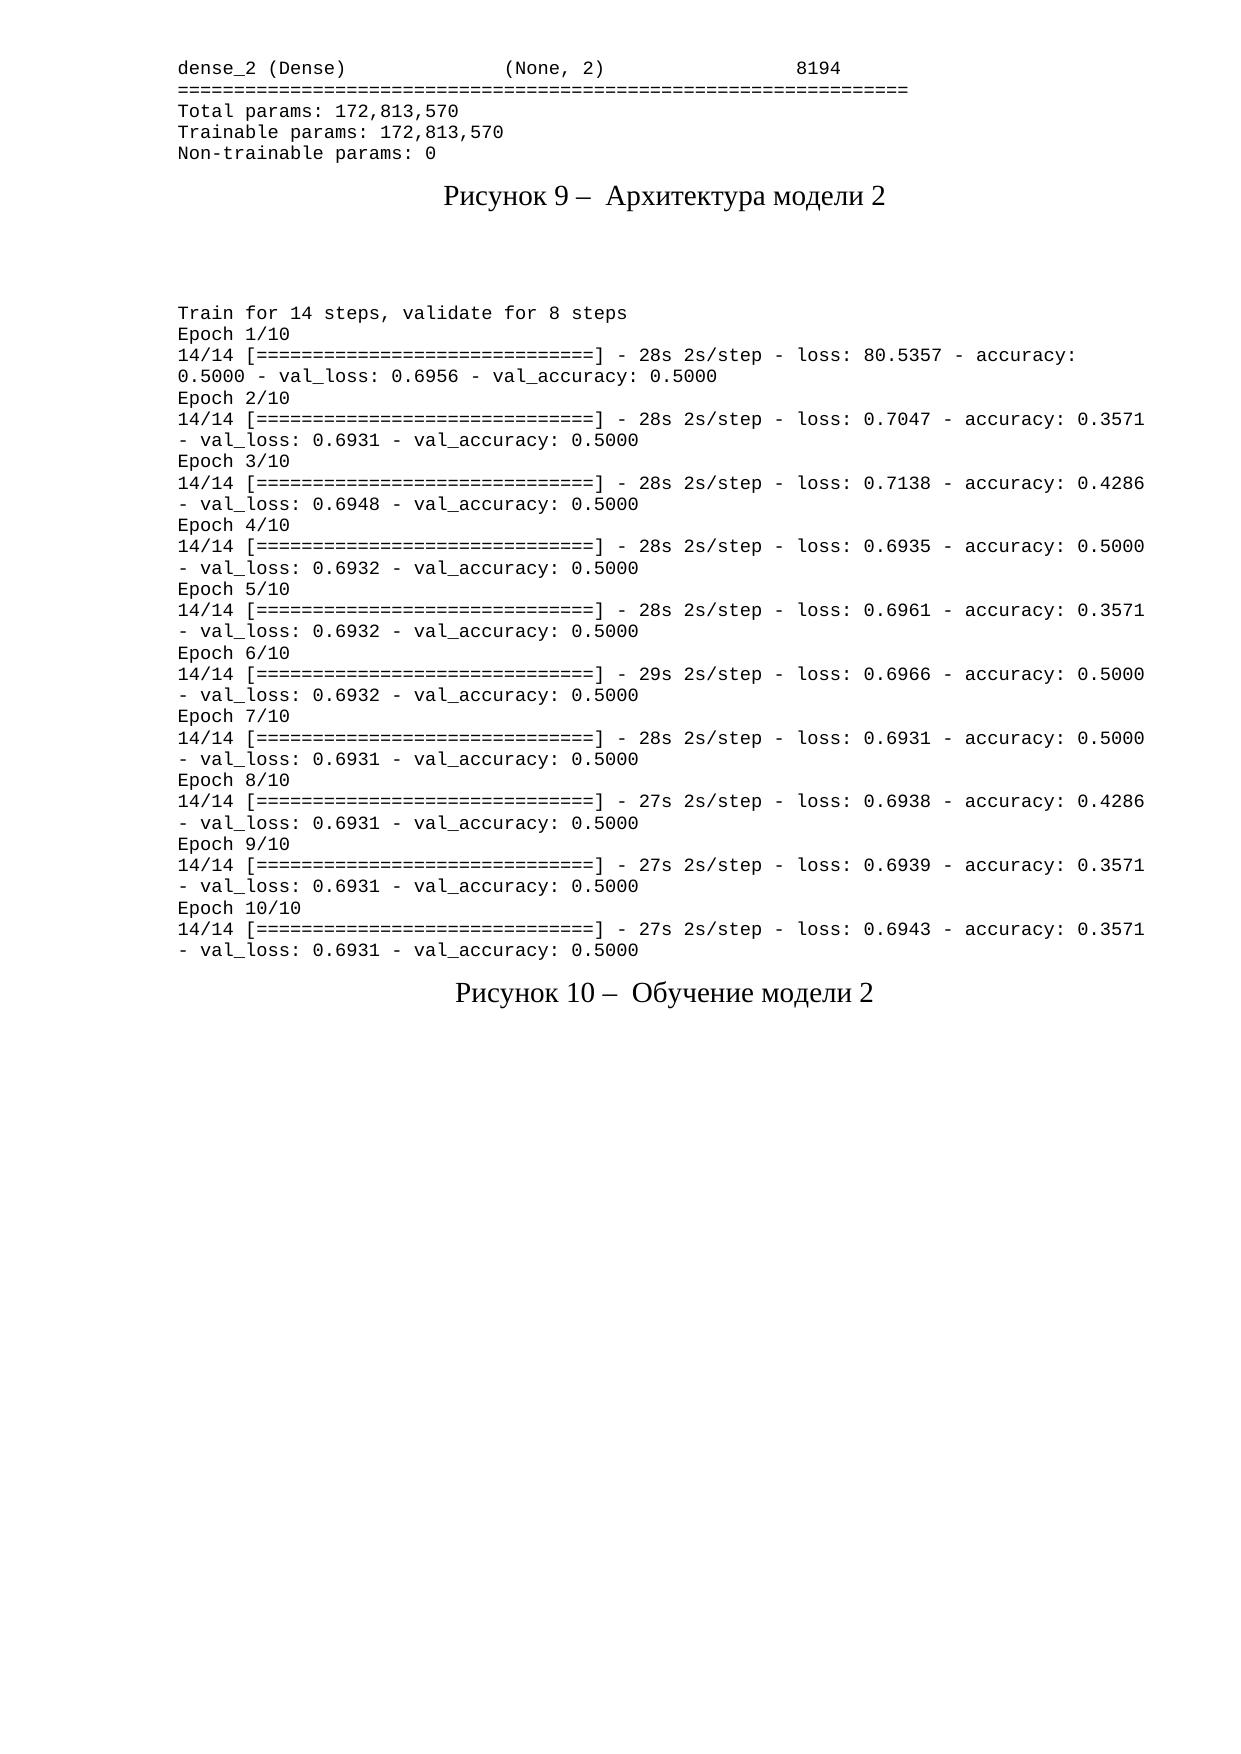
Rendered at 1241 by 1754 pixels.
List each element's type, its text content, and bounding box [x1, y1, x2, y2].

text Epoch 6/10 [177, 643, 1152, 665]
text Epoch 3/10 [177, 452, 1152, 473]
text 14/14 [==============================] - 27s 2s/step - loss: 0.6943 - accuracy: 0.3571 - val_loss: 0.6931 - val_accuracy: 0.5000 [177, 920, 1152, 962]
text ================================================================= [177, 80, 1152, 102]
text Epoch 10/10 [177, 898, 1152, 920]
text Рисунок 9 – Архитектура модели 2 [177, 178, 1152, 211]
text Non-trainable params: 0 [177, 144, 1152, 165]
text Train for 14 steps, validate for 8 steps [177, 303, 1152, 325]
text Epoch 8/10 [177, 771, 1152, 792]
text 14/14 [==============================] - 28s 2s/step - loss: 0.7138 - accuracy: 0.4286 - val_loss: 0.6948 - val_accuracy: 0.5000 [177, 473, 1152, 516]
text Epoch 9/10 [177, 835, 1152, 856]
text Epoch 2/10 [177, 388, 1152, 410]
text Рисунок 10 – Обучение модели 2 [177, 975, 1152, 1008]
text dense_2 (Dense) (None, 2) 8194 [177, 59, 1152, 80]
text Epoch 4/10 [177, 516, 1152, 537]
text 14/14 [==============================] - 28s 2s/step - loss: 0.7047 - accuracy: 0.3571 - val_loss: 0.6931 - val_accuracy: 0.5000 [177, 410, 1152, 452]
text 14/14 [==============================] - 28s 2s/step - loss: 0.6931 - accuracy: 0.5000 - val_loss: 0.6931 - val_accuracy: 0.5000 [177, 728, 1152, 771]
text 14/14 [==============================] - 28s 2s/step - loss: 0.6961 - accuracy: 0.3571 - val_loss: 0.6932 - val_accuracy: 0.5000 [177, 601, 1152, 643]
text 14/14 [==============================] - 29s 2s/step - loss: 0.6966 - accuracy: 0.5000 - val_loss: 0.6932 - val_accuracy: 0.5000 [177, 665, 1152, 707]
text Total params: 172,813,570 [177, 102, 1152, 123]
text Epoch 7/10 [177, 707, 1152, 728]
text Epoch 1/10 [177, 325, 1152, 346]
text Trainable params: 172,813,570 [177, 123, 1152, 144]
text 14/14 [==============================] - 27s 2s/step - loss: 0.6939 - accuracy: 0.3571 - val_loss: 0.6931 - val_accuracy: 0.5000 [177, 856, 1152, 898]
text 14/14 [==============================] - 28s 2s/step - loss: 80.5357 - accuracy: 0.5000 - val_loss: 0.6956 - val_accuracy: 0.5000 [177, 346, 1152, 388]
text Epoch 5/10 [177, 580, 1152, 601]
text 14/14 [==============================] - 28s 2s/step - loss: 0.6935 - accuracy: 0.5000 - val_loss: 0.6932 - val_accuracy: 0.5000 [177, 537, 1152, 580]
text 14/14 [==============================] - 27s 2s/step - loss: 0.6938 - accuracy: 0.4286 - val_loss: 0.6931 - val_accuracy: 0.5000 [177, 792, 1152, 835]
